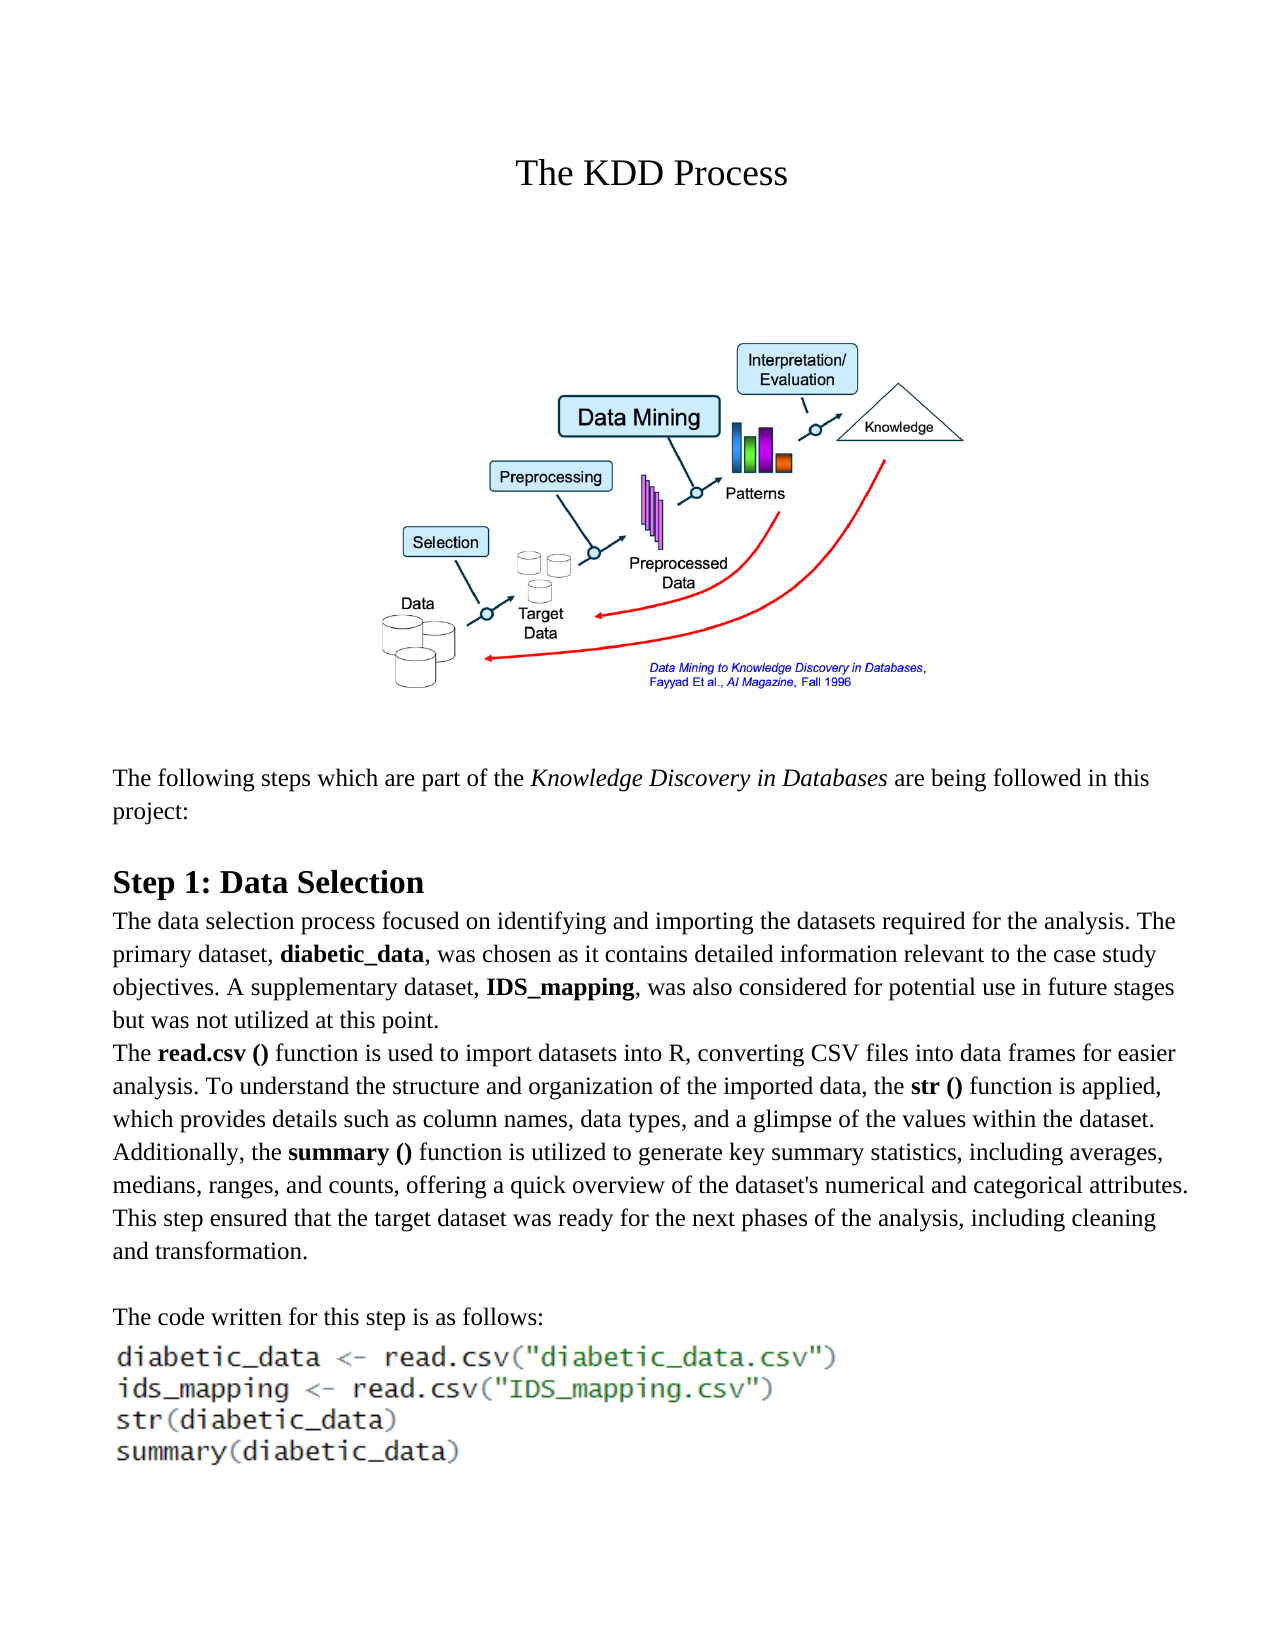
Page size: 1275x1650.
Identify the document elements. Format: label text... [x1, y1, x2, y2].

text The following steps which are part of the Knowledge Discovery in Databases are being followed in this project: [112, 763, 1191, 825]
text The read.csv () function is used to import datasets into R, converting CSV files into data frames for easier analysis. To understand the structure and organization of the imported data, the str () function is applied, which provides details such as column names, data types, and a glimpse of the values within the dataset. Additionally, the summary () function is utilized to generate key summary statistics, including averages, medians, ranges, and counts, offering a quick overview of the dataset's numerical and categorical attributes. This step ensured that the target dataset was ready for the next phases of the analysis, including cleaning and transformation. [112, 1038, 1191, 1265]
text Step 1: Data Selection [112, 862, 1191, 900]
picture [112, 1335, 847, 1484]
text The KDD Process [112, 150, 1191, 193]
picture [307, 307, 997, 709]
text The code written for this step is as follows: [112, 1302, 1191, 1331]
text The data selection process focused on identifying and importing the datasets required for the analysis. The primary dataset, diabetic_data, was chosen as it contains detailed information relevant to the case study objectives. A supplementary dataset, IDS_mapping, was also considered for potential use in future stages but was not utilized at this point. [112, 906, 1191, 1034]
